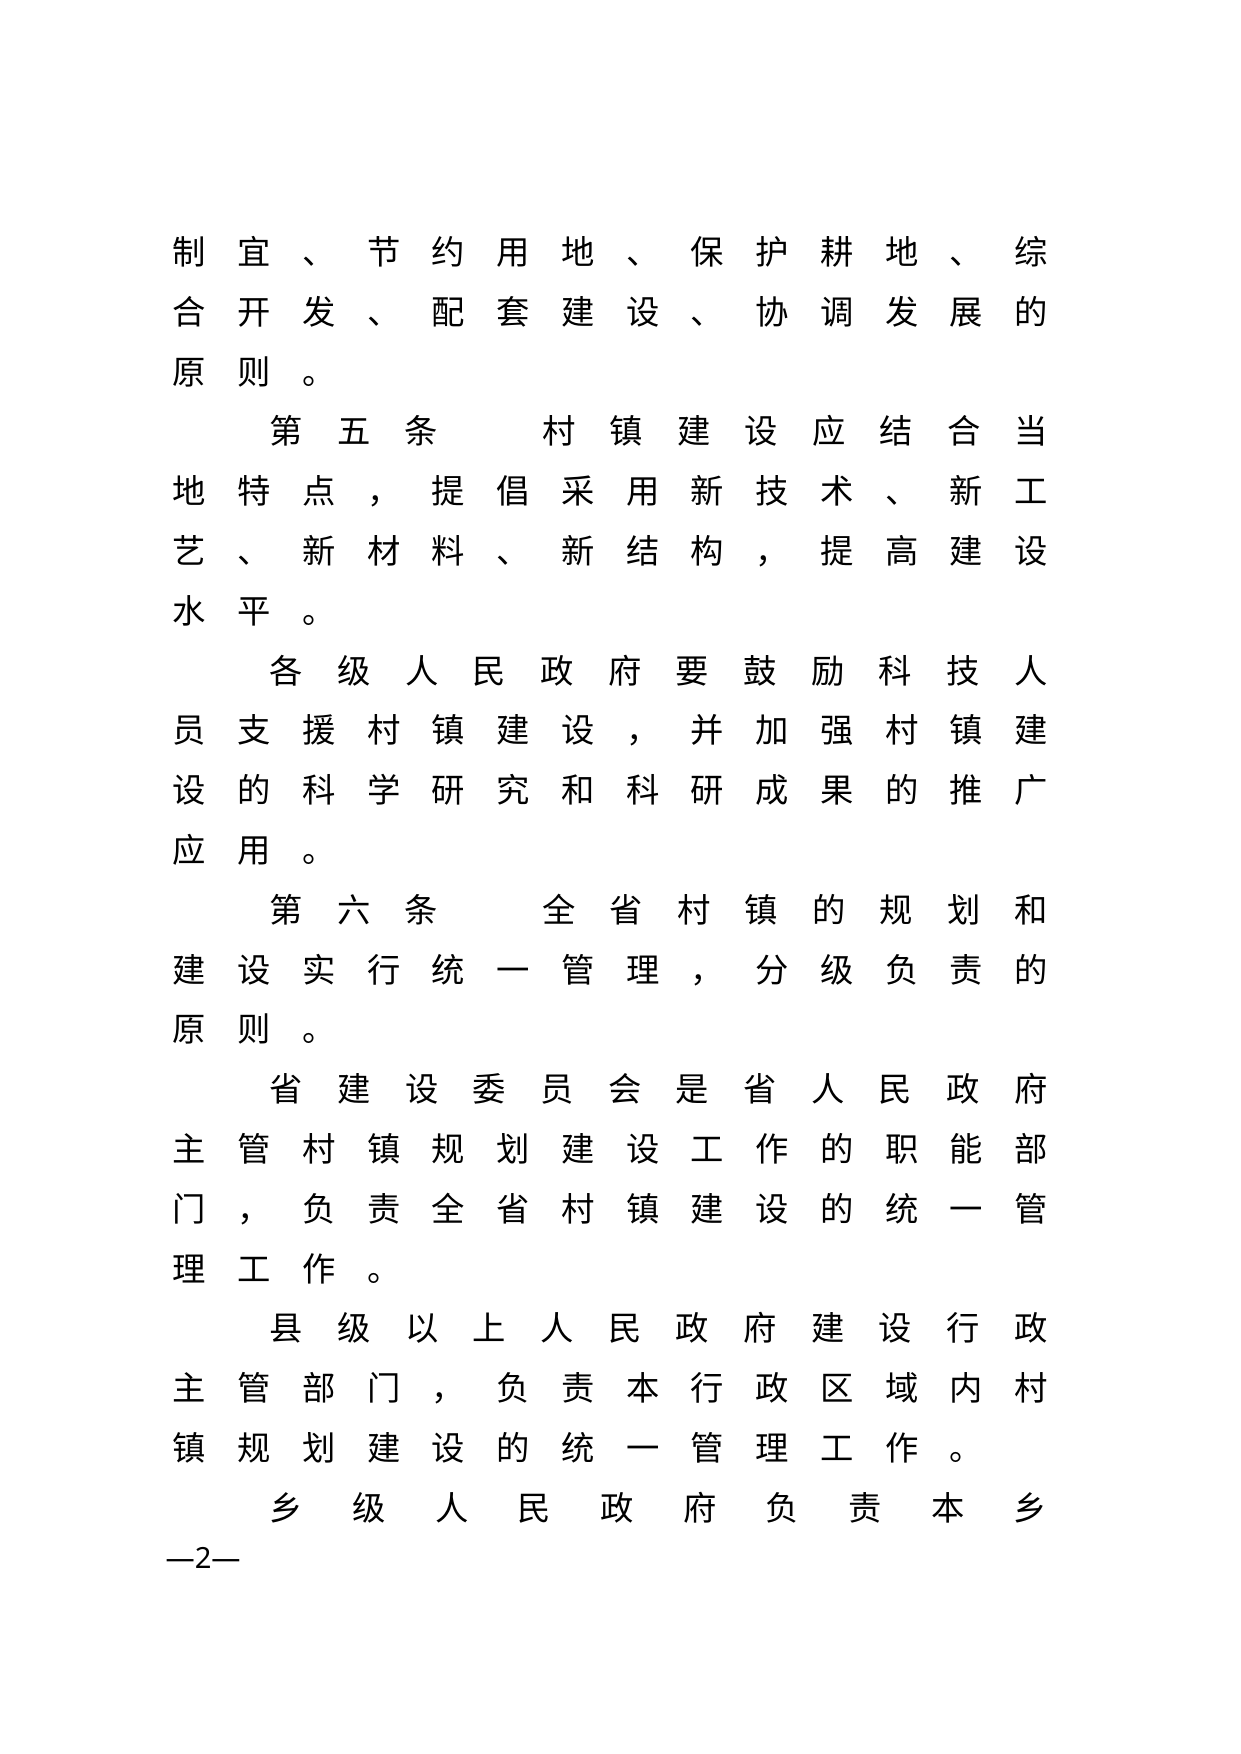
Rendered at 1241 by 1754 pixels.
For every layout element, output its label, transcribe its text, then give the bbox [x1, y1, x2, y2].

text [172, 220, 1079, 399]
text 省建设委员会是省人民政府主管村镇规划建设工作的职能部门，负责全省村镇建设的统一管理工作。 [172, 1057, 1079, 1296]
text 第六条 全省村镇的规划和建设实行统一管理，分级负责的原则。 [172, 878, 1079, 1057]
text 各级人民政府要鼓励科技人员支援村镇建设，并加强村镇建设的科学研究和科研成果的推广应用。 [172, 639, 1079, 878]
text 第五条 村镇建设应结合当地特点，提倡采用新技术、新工艺、新材料、新结构，提高建设水平。 [172, 399, 1079, 639]
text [172, 1476, 1079, 1536]
text 县级以上人民政府建设行政主管部门，负责本行政区域内村镇规划建设的统一管理工作。 [172, 1296, 1079, 1476]
